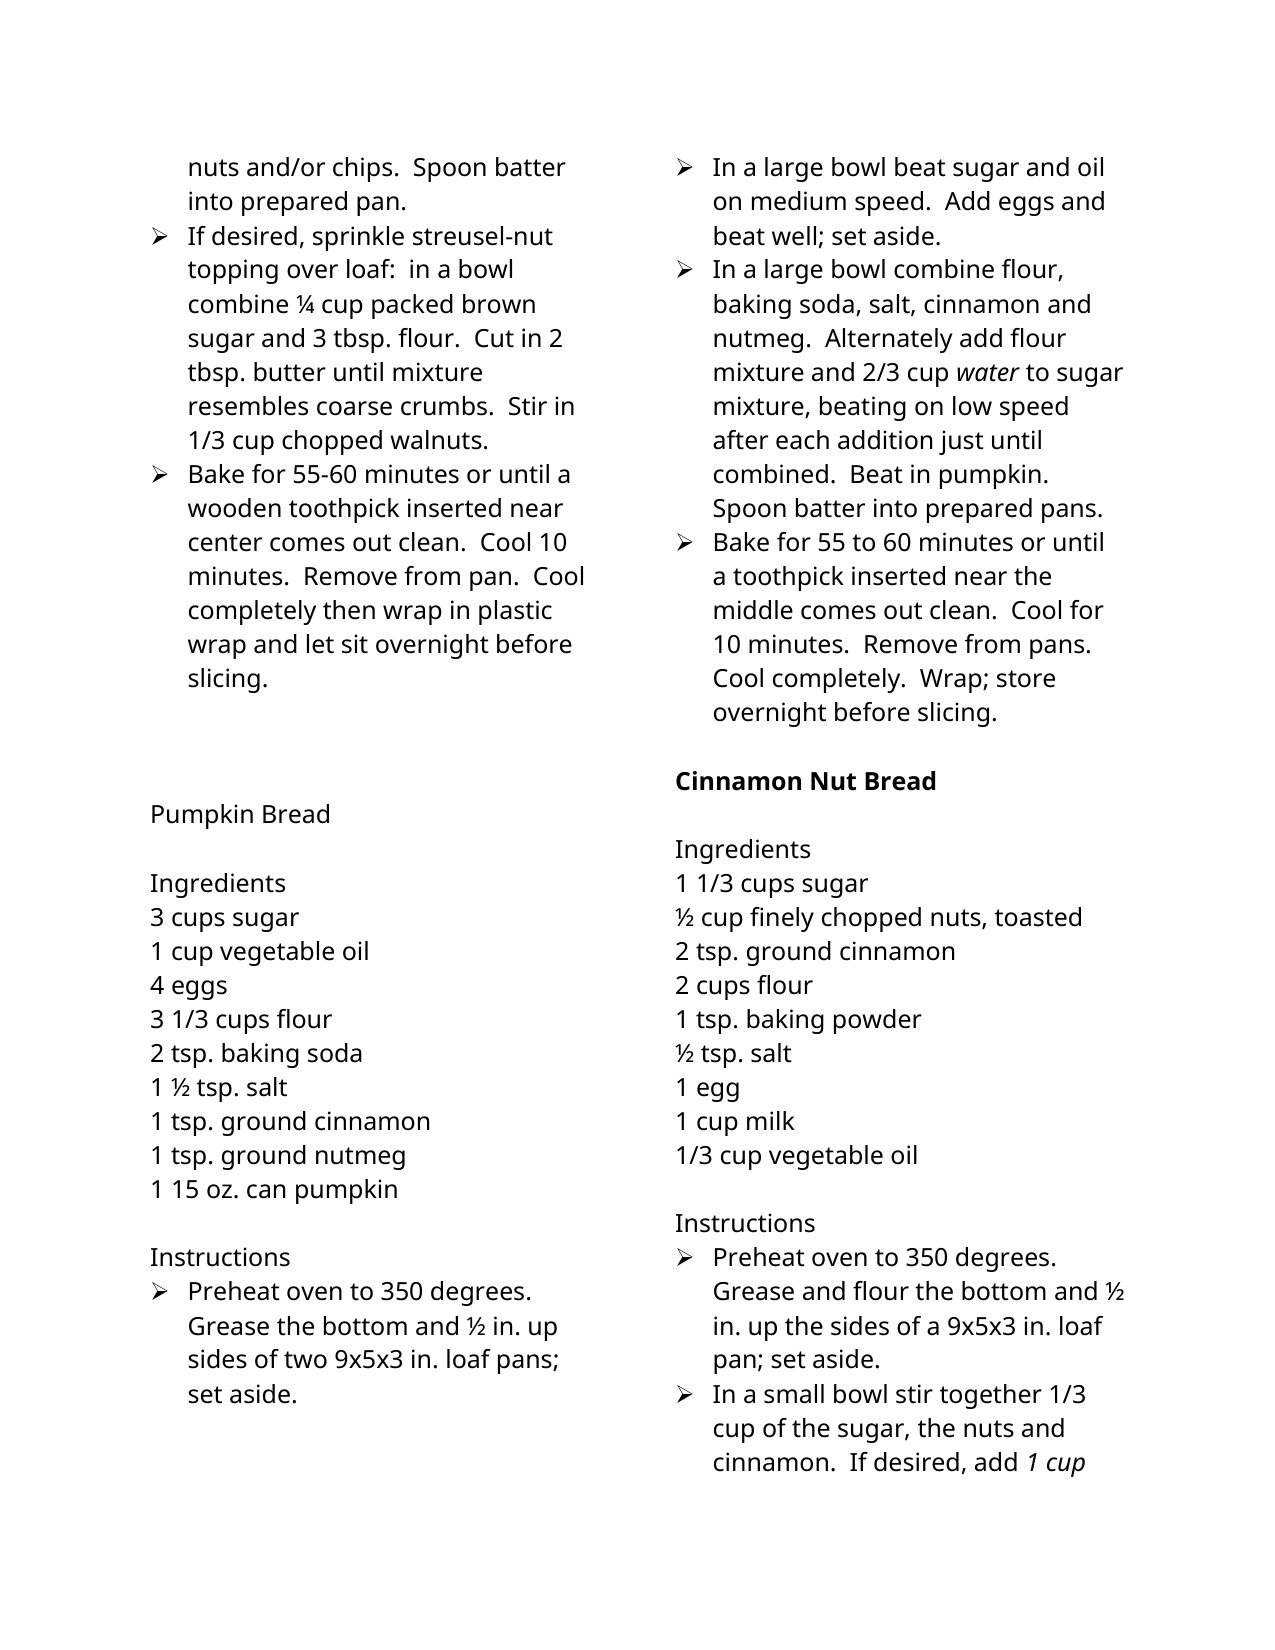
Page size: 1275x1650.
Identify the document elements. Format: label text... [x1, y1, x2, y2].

text 1 1/3 cups sugar [675, 865, 1125, 899]
text 4 eggs [150, 967, 600, 1002]
text ½ tsp. salt [675, 1036, 1125, 1070]
list If desired, sprinkle streusel-nut topping over loaf: in a bowl combine ¼ cup packed brown sugar and 3 tbsp. flour. Cut in 2 tbsp. butter until mixture resembles coarse crumbs. Stir in 1/3 cup chopped walnuts. [150, 218, 600, 457]
text 1/3 cup vegetable oil [675, 1138, 1125, 1172]
text Pumpkin Bread [150, 797, 600, 831]
text 3 1/3 cups flour [150, 1002, 600, 1036]
text 1 ½ tsp. salt [150, 1070, 600, 1104]
list Preheat oven to 350 degrees. Grease the bottom and ½ in. up sides of two 9x5x3 in. loaf pans; set aside. [150, 1274, 600, 1410]
text 3 cups sugar [150, 899, 600, 933]
text 1 cup vegetable oil [150, 933, 600, 967]
text Instructions [675, 1206, 1125, 1240]
text 2 cups flour [675, 967, 1125, 1002]
list In a small bowl stir together 1/3 cup of the sugar, the nuts and cinnamon. If desired, add 1 cup cranberries or blueberries. Set aside. [675, 1376, 1125, 1478]
text 2 tsp. ground cinnamon [675, 933, 1125, 967]
text ½ cup finely chopped nuts, toasted [675, 899, 1125, 933]
text Instructions [150, 1240, 600, 1274]
text Ingredients [150, 865, 600, 899]
text Cinnamon Nut Bread [675, 763, 1125, 797]
text 1 tsp. ground cinnamon [150, 1104, 600, 1138]
text 1 tsp. ground nutmeg [150, 1138, 600, 1172]
list Bake for 55 to 60 minutes or until a toothpick inserted near the middle comes out clean. Cool for 10 minutes. Remove from pans. Cool completely. Wrap; store overnight before slicing. [675, 525, 1125, 729]
text 1 tsp. baking powder [675, 1002, 1125, 1036]
list Bake for 55-60 minutes or until a wooden toothpick inserted near center comes out clean. Cool 10 minutes. Remove from pan. Cool completely then wrap in plastic wrap and let sit overnight before slicing. [150, 457, 600, 695]
text 1 cup milk [675, 1104, 1125, 1138]
text 2 tsp. baking soda [150, 1036, 600, 1070]
list In a large bowl combine flour, baking soda, salt, cinnamon and nutmeg. Alternately add flour mixture and 2/3 cup water to sugar mixture, beating on low speed after each addition just until combined. Beat in pumpkin. Spoon batter into prepared pans. [675, 252, 1125, 525]
text 1 egg [675, 1070, 1125, 1104]
text Ingredients [675, 831, 1125, 865]
list Preheat oven to 350 degrees. Grease and flour the bottom and ½ in. up the sides of a 9x5x3 in. loaf pan; set aside. [675, 1240, 1125, 1376]
text 1 15 oz. can pumpkin [150, 1172, 600, 1206]
list In a large bowl beat sugar and oil on medium speed. Add eggs and beat well; set aside. [675, 150, 1125, 252]
